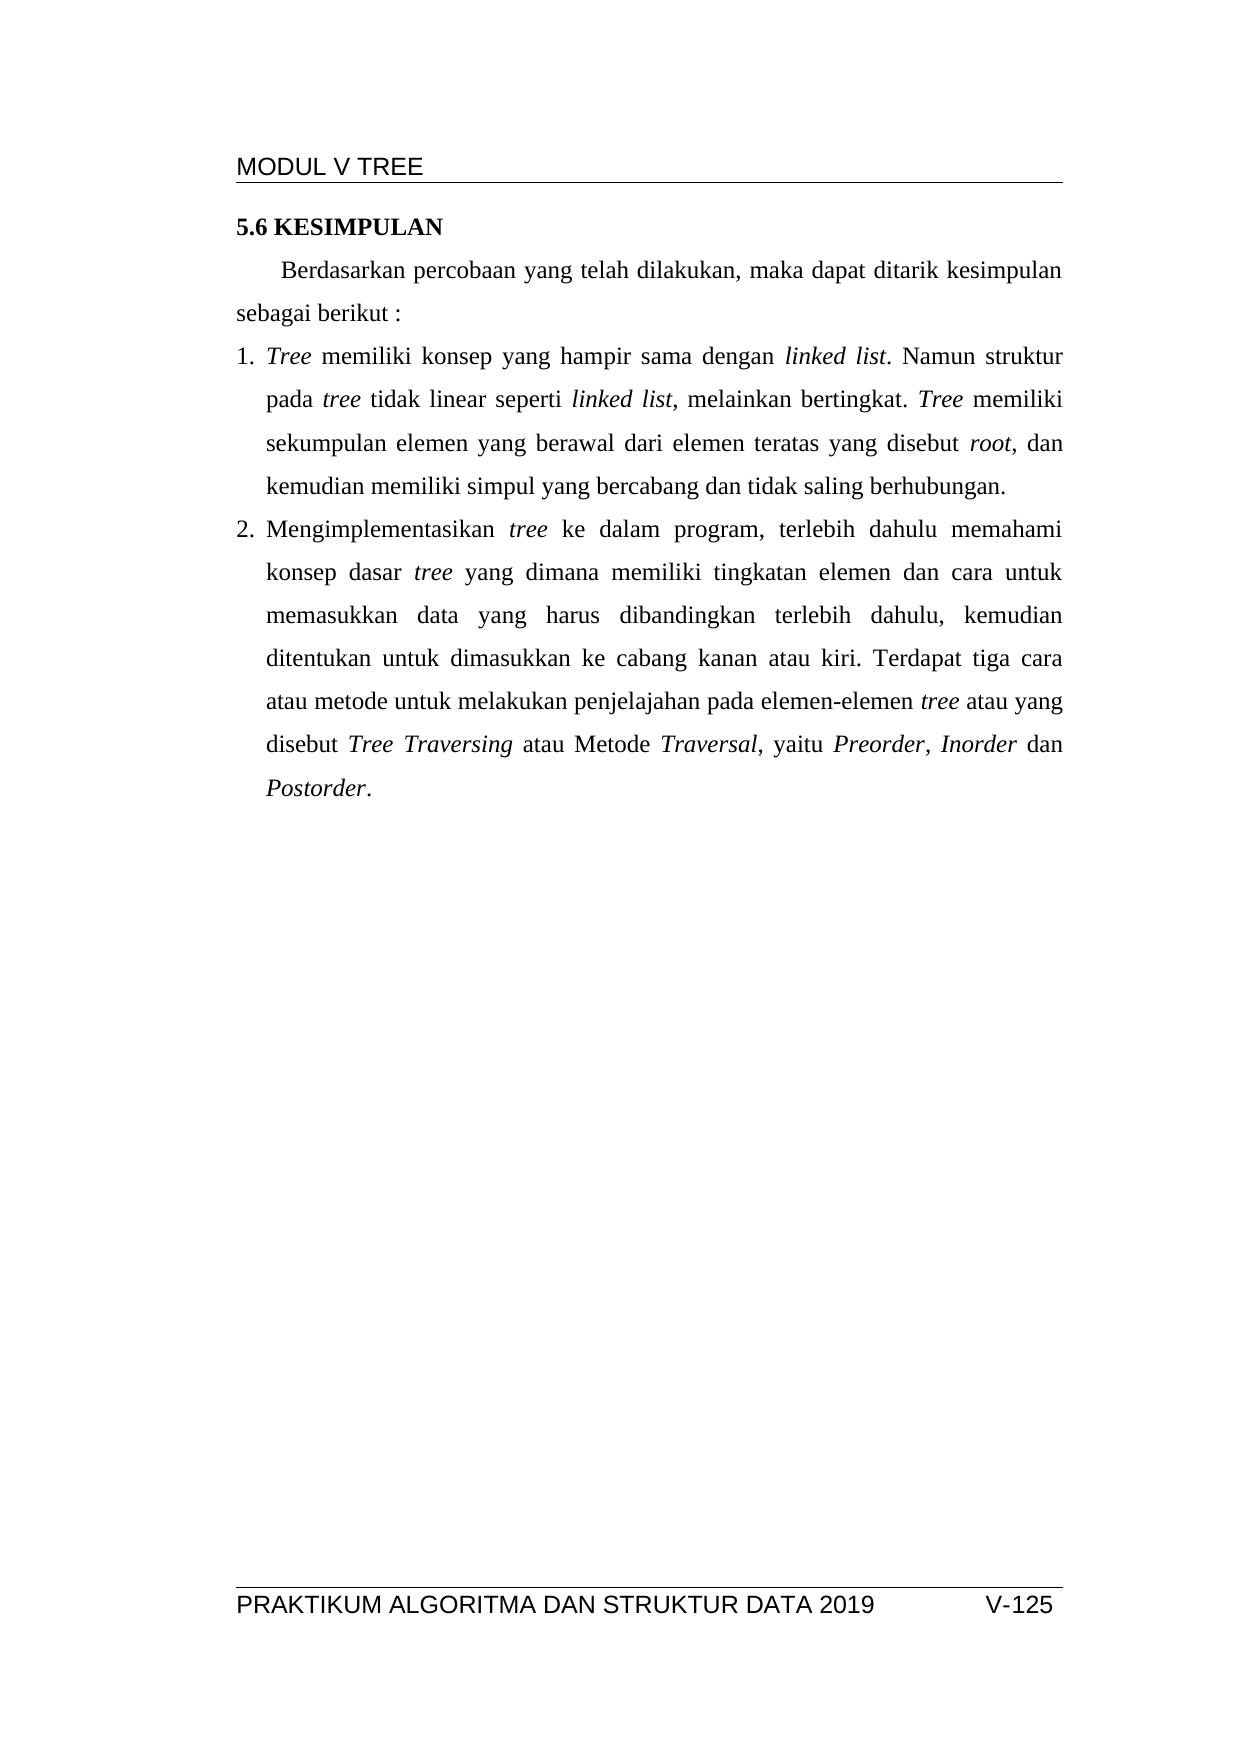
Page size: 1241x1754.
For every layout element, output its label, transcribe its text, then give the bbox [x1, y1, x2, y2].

list KESIMPULAN [236, 212, 1063, 241]
list Mengimplementasikan tree ke dalam program, terlebih dahulu memahami konsep dasar tree yang dimana memiliki tingkatan elemen dan cara untuk memasukkan data yang harus dibandingkan terlebih dahulu, kemudian ditentukan untuk dimasukkan ke cabang kanan atau kiri. Terdapat tiga cara atau metode untuk melakukan penjelajahan pada elemen-elemen tree atau yang disebut Tree Traversing atau Metode Traversal, yaitu Preorder, Inorder dan Postorder. [236, 514, 1063, 801]
text Berdasarkan percobaan yang telah dilakukan, maka dapat ditarik kesimpulan sebagai berikut : [236, 255, 1063, 327]
list Tree memiliki konsep yang hampir sama dengan linked list. Namun struktur pada tree tidak linear seperti linked list, melainkan bertingkat. Tree memiliki sekumpulan elemen yang berawal dari elemen teratas yang disebut root, dan kemudian memiliki simpul yang bercabang dan tidak saling berhubungan. [236, 341, 1063, 499]
